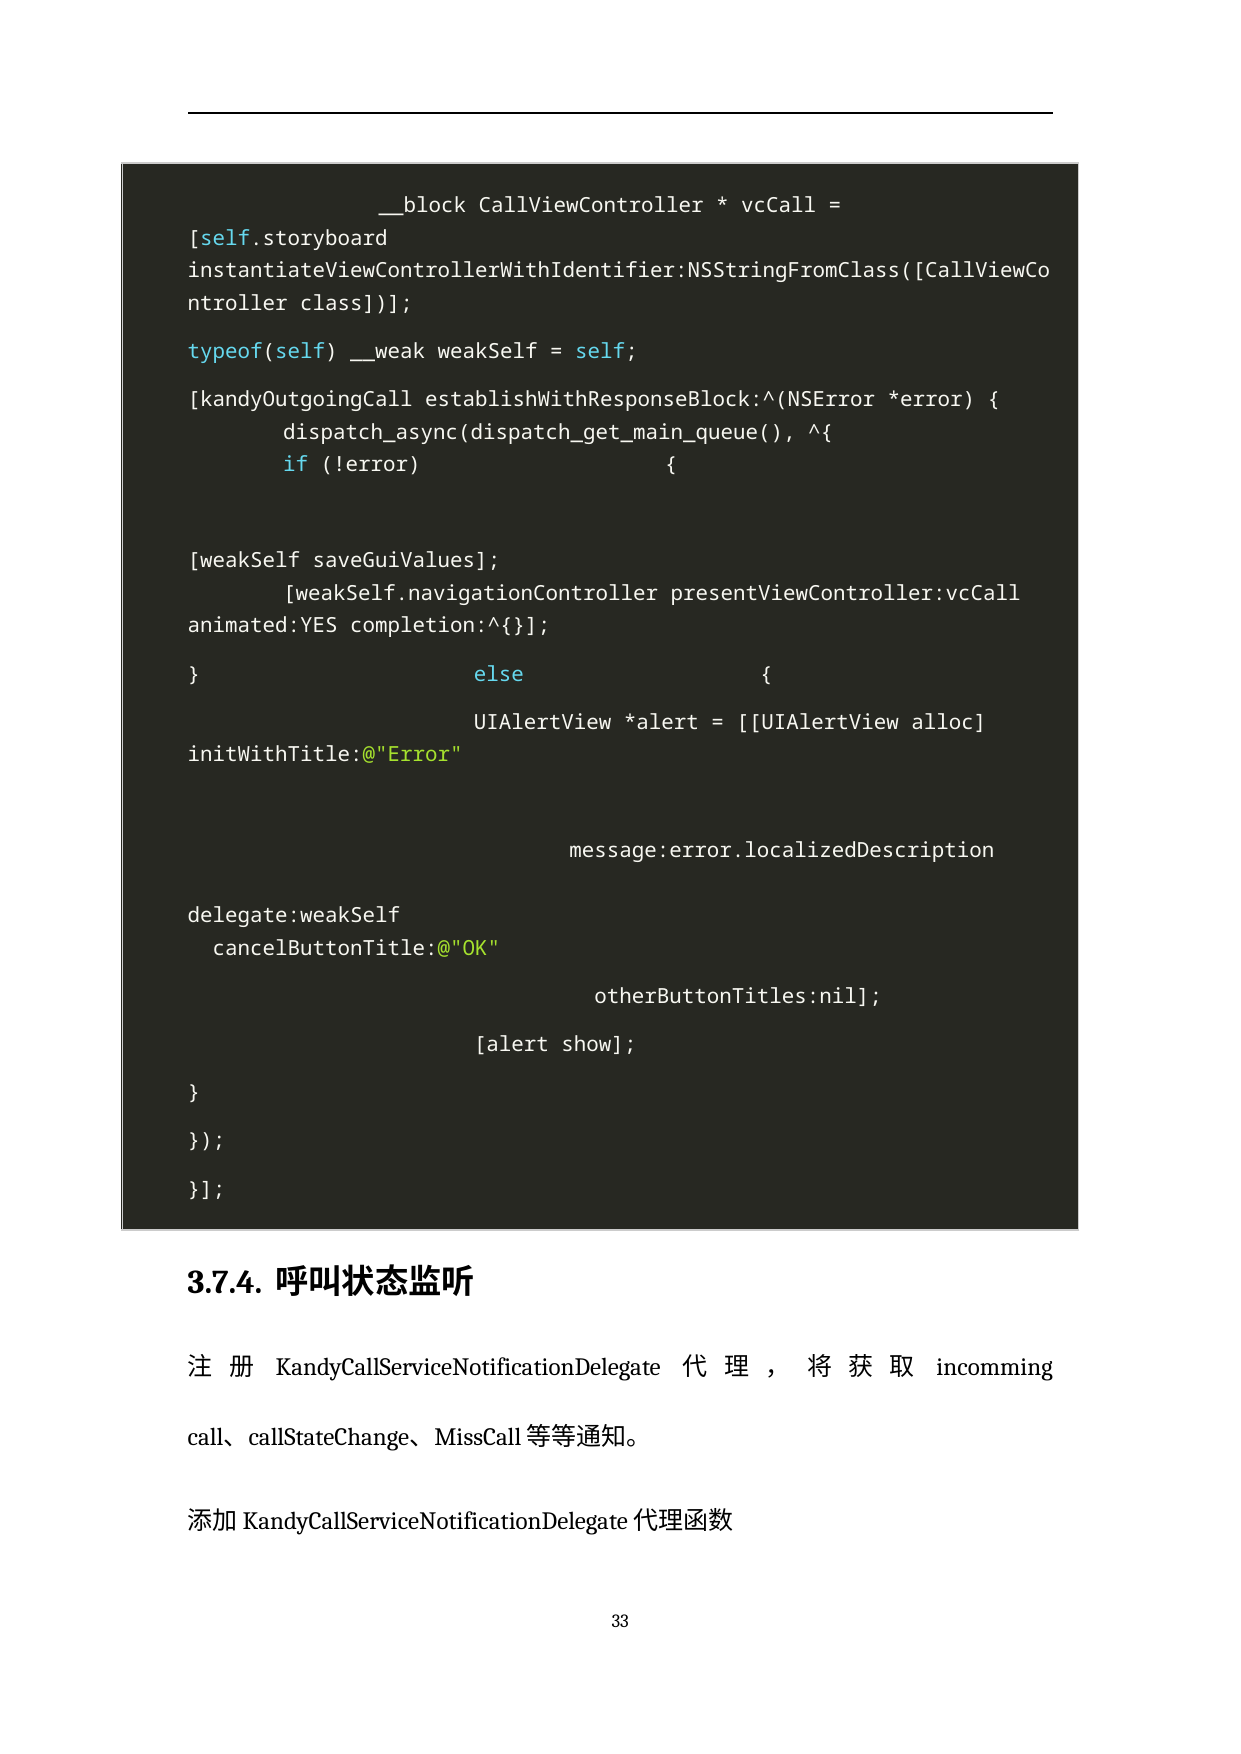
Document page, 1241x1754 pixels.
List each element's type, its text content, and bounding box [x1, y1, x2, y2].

text }); [123, 1097, 1078, 1145]
text message:error.localizedDescription delegate:weakSelf cancelButtonTitle:@"OK" [123, 807, 1078, 953]
text }]; [123, 1145, 1078, 1229]
text [kandyOutgoingCall establishWithResponseBlock:^(NSError *error) { dispatch_async(dispatch_get_main_queue(), ^{ if (!error) { [123, 356, 1078, 469]
text } else { [123, 630, 1078, 678]
text [weakSelf saveGuiValues]; [weakSelf.navigationController presentViewController:vcCall animated:YES completion:^{}]; [123, 517, 1078, 630]
text __block CallViewController * vcCall = [self.storyboard instantiateViewControllerWithIdentifier:NSStringFromClass([CallViewController class])]; [123, 164, 1078, 308]
text 添加KandyCallServiceNotificationDelegate代理函数 [187, 1486, 1053, 1551]
subtitle 呼叫状态监听 [187, 1246, 1053, 1311]
text typeof(self) __weak weakSelf = self; [123, 308, 1078, 356]
text UIAlertView *alert = [[UIAlertView alloc] initWithTitle:@"Error" [123, 678, 1078, 759]
text 注册KandyCallServiceNotificationDelegate代理，将获取incomming call、callStateChange、MissCall 等等通知。 [187, 1332, 1053, 1467]
text } [123, 1049, 1078, 1097]
text otherButtonTitles:nil]; [123, 953, 1078, 1001]
text [alert show]; [123, 1001, 1078, 1049]
